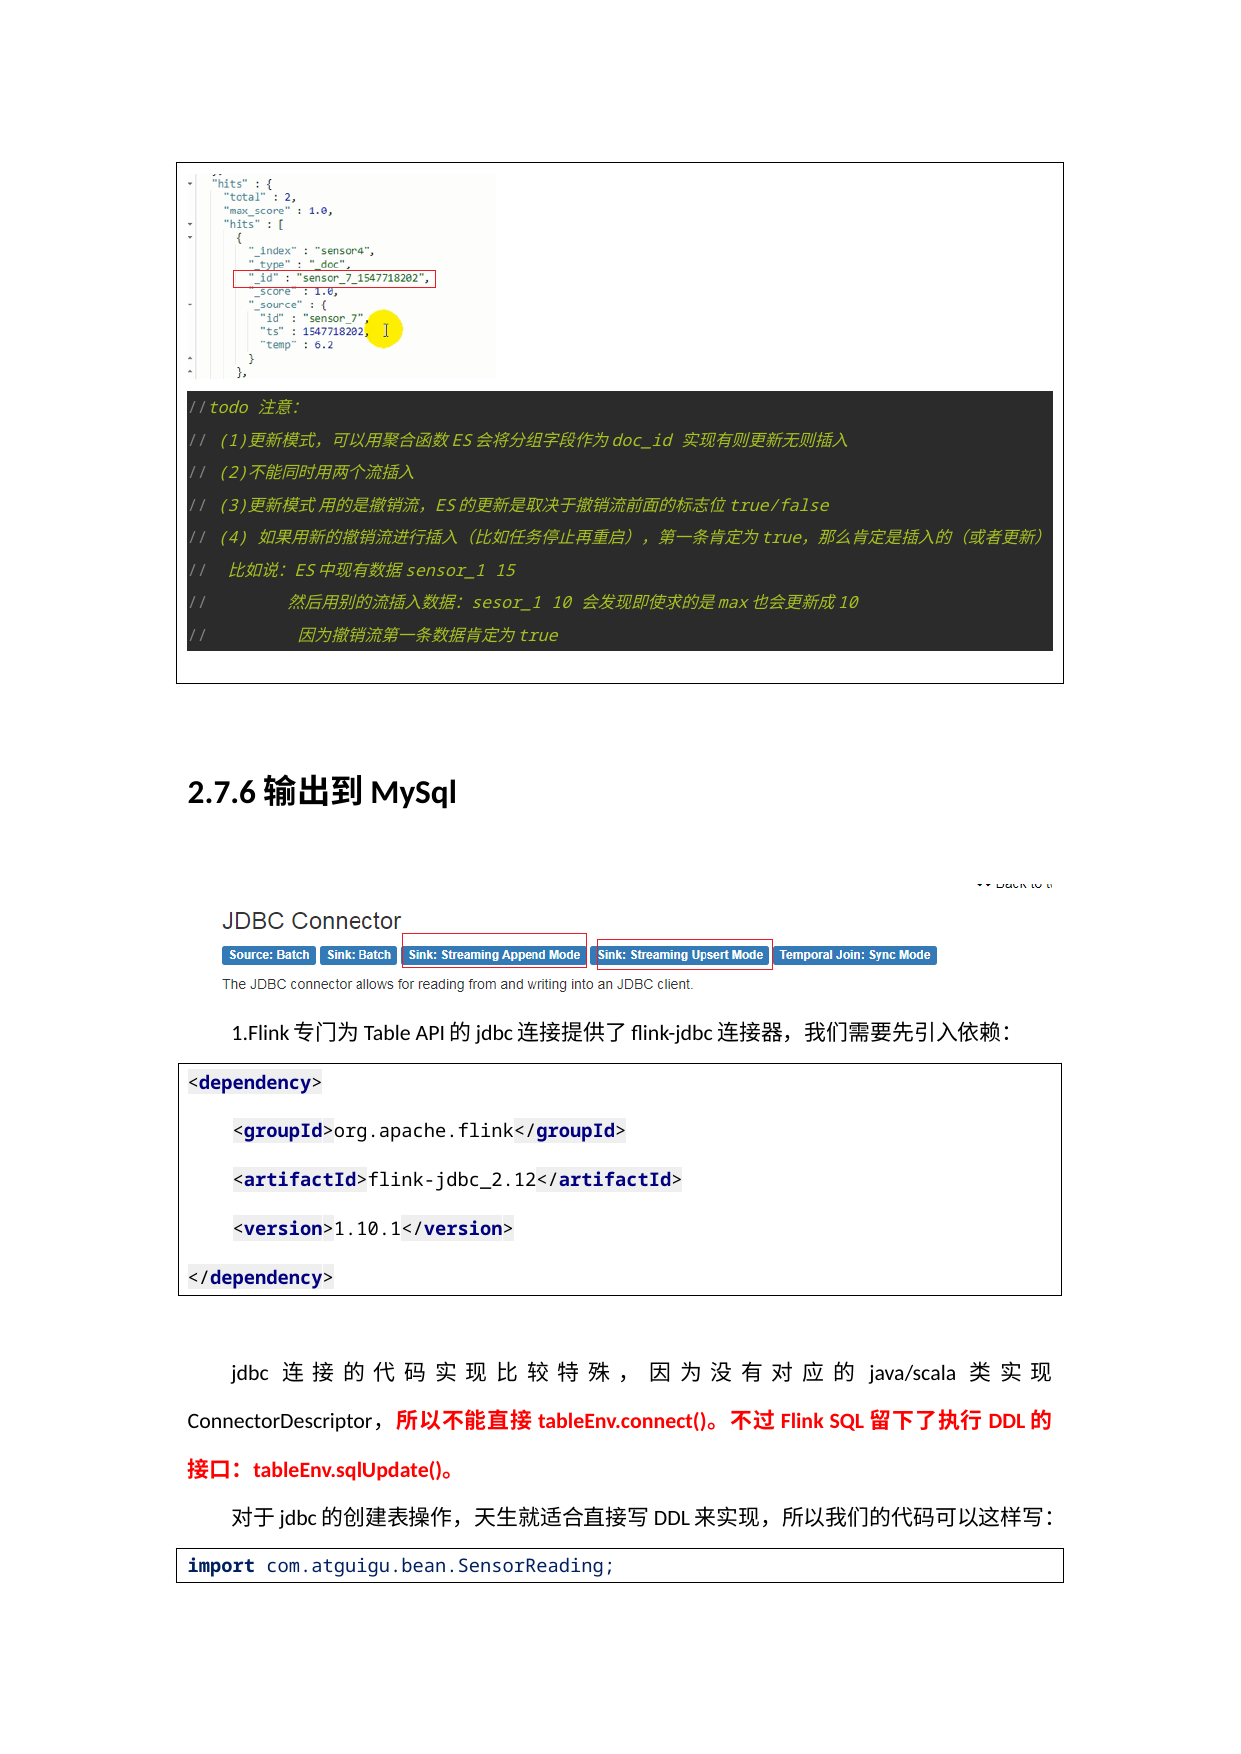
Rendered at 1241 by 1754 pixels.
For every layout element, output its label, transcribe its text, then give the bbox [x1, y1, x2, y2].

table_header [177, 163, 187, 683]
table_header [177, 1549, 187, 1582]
text 1.Flink专门为Table API的jdbc连接提供了flink-jdbc连接器，我们需要先引入依赖： [187, 1014, 1053, 1047]
picture [187, 884, 1052, 993]
text <dependency> <groupId>org.apache.flink</groupId> <artifactId>flink-jdbc_2.12</artifactId> <version>1.10.1</version> </dependency> [179, 1064, 1061, 1295]
picture [187, 174, 497, 379]
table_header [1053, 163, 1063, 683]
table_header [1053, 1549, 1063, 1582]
subtitle 2.7.6 输出到MySql [187, 757, 1053, 822]
text jdbc连接的代码实现比较特殊，因为没有对应的java/scala类实现ConnectorDescriptor，所以不能直接tableEnv.connect()。不过Flink SQL留下了执行DDL的接口：tableEnv.sqlUpdate()。 [187, 1354, 1053, 1484]
text 对于jdbc的创建表操作，天生就适合直接写DDL来实现，所以我们的代码可以这样写： [187, 1500, 1053, 1532]
